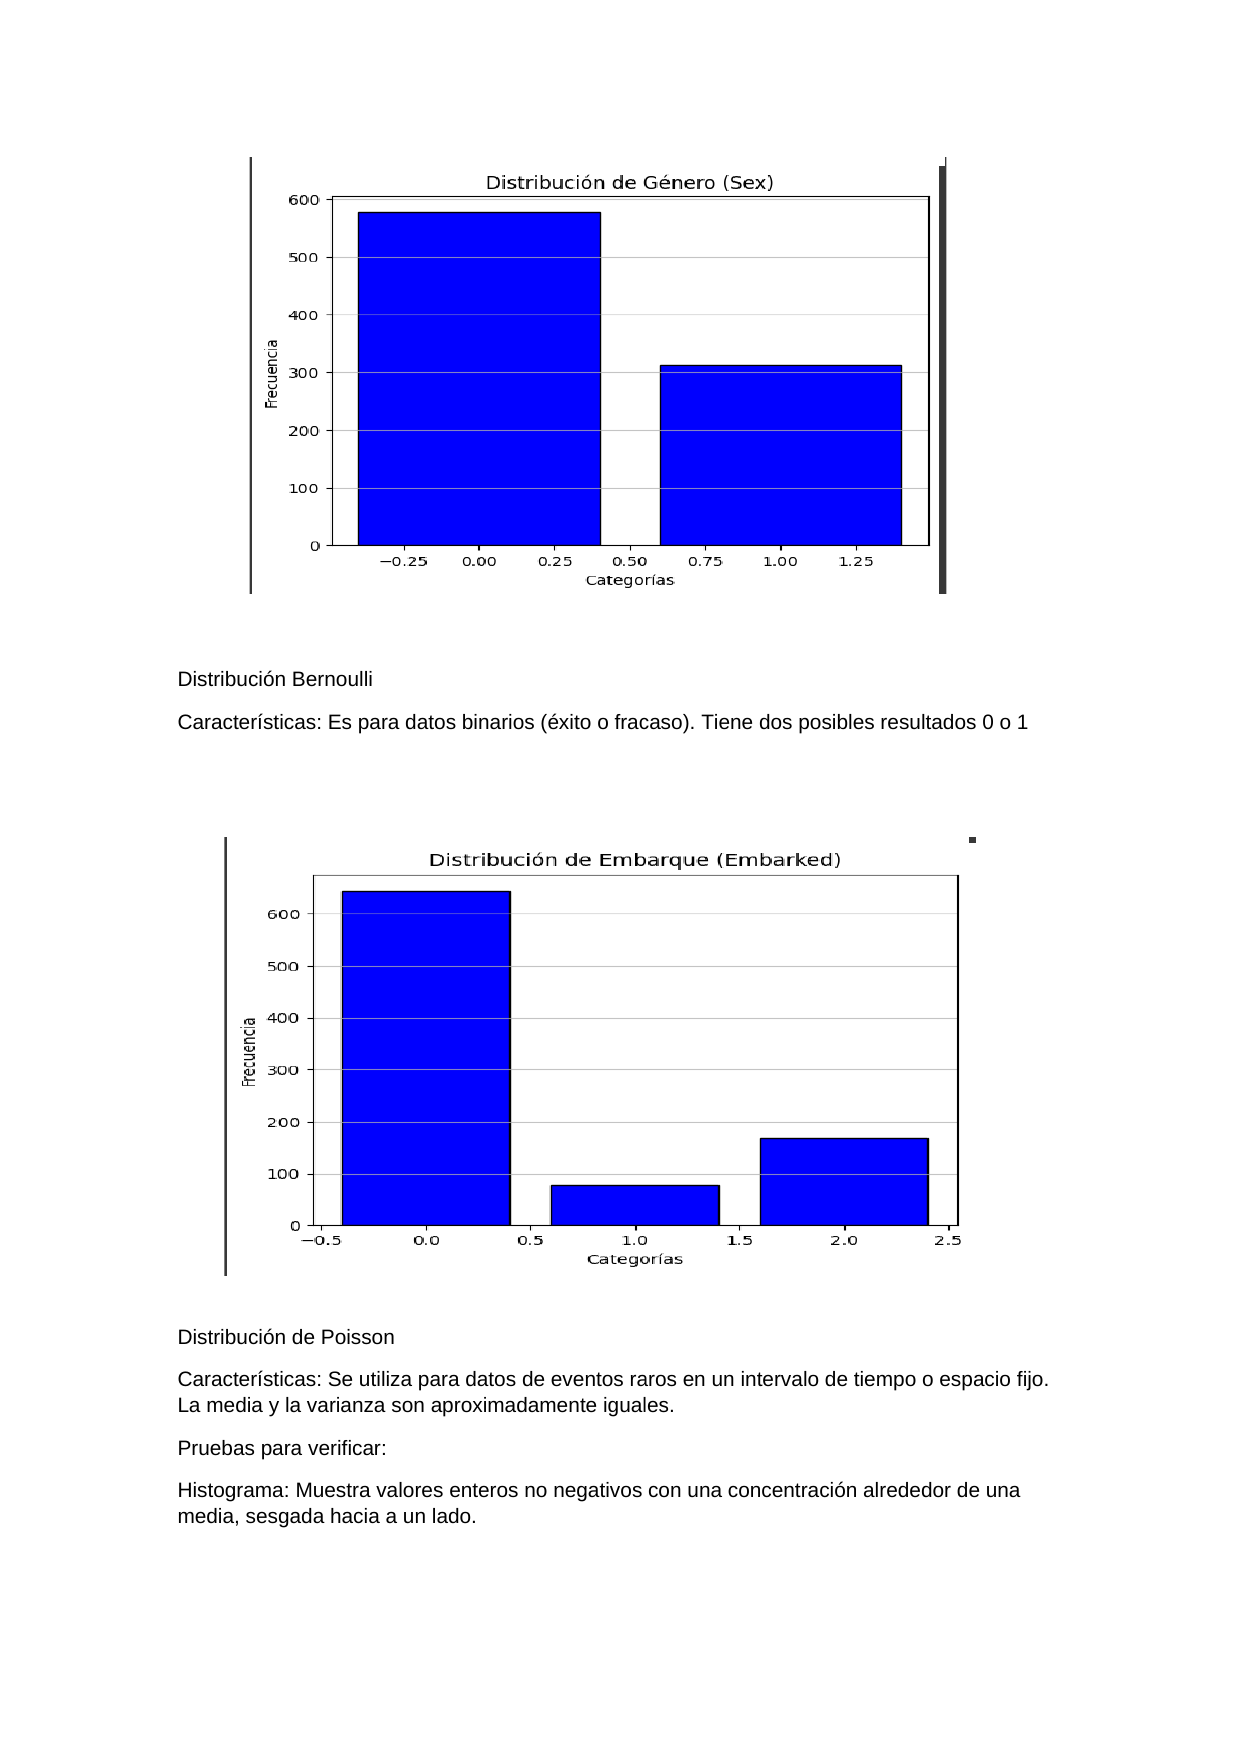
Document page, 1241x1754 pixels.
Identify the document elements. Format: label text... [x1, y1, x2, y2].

picture [224, 837, 976, 1276]
text Distribución Bernoulli [177, 667, 1063, 691]
picture [249, 157, 947, 594]
text Pruebas para verificar: [177, 1436, 1063, 1459]
text Distribución de Poisson [177, 1325, 1063, 1349]
text Características: Se utiliza para datos de eventos raros en un intervalo de tiempo o espacio fijo. La media y la varianza son aproximadamente iguales. [177, 1367, 1063, 1417]
text Características: Es para datos binarios (éxito o fracaso). Tiene dos posibles resultados 0 o 1 [177, 710, 1063, 734]
text Histograma: Muestra valores enteros no negativos con una concentración alrededor de una media, sesgada hacia a un lado. [177, 1478, 1063, 1528]
